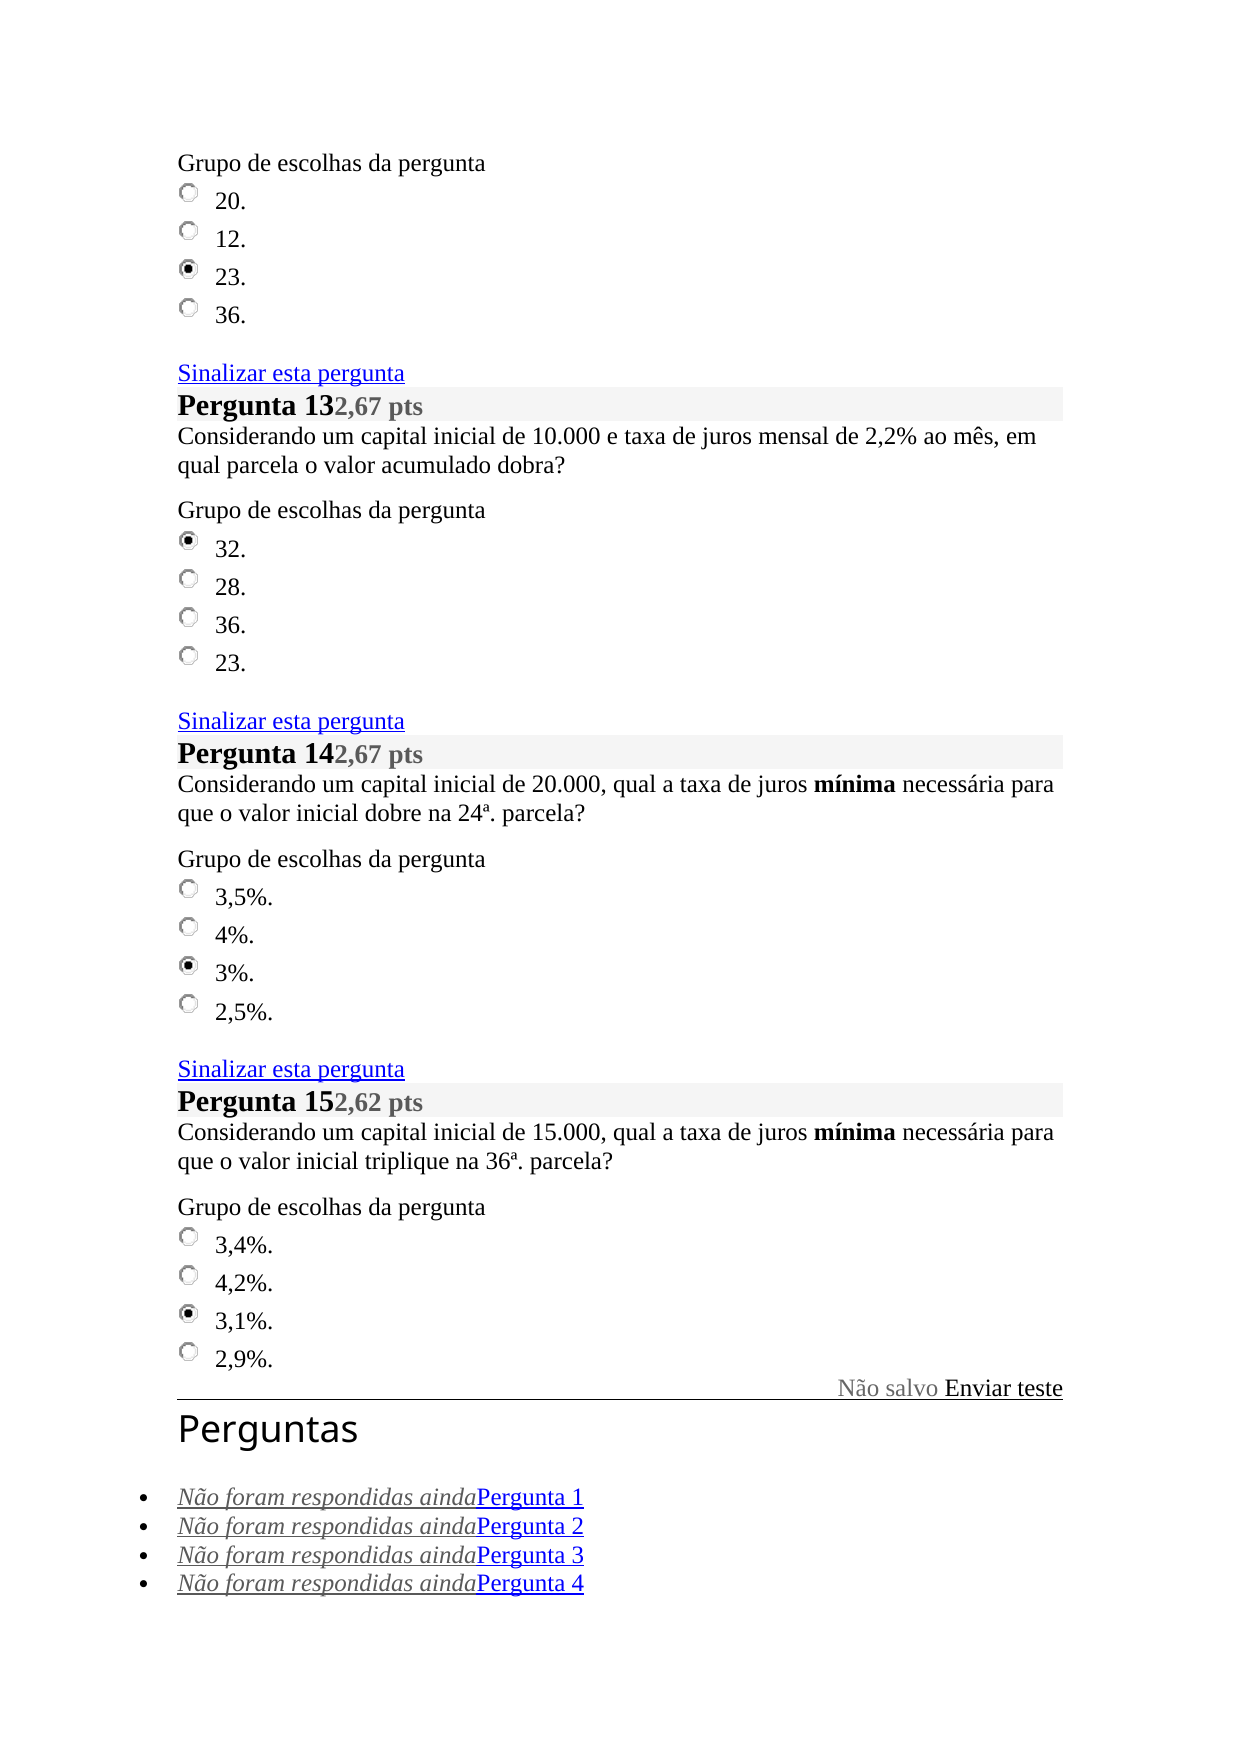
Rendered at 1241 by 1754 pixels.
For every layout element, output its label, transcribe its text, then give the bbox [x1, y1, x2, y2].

text Grupo de escolhas da pergunta [177, 148, 1063, 176]
text 2,9%. [177, 1335, 1063, 1373]
text 36. [177, 601, 1063, 639]
text Considerando um capital inicial de 20.000, qual a taxa de juros mínima necessária para que o valor inicial dobre na 24ª. parcela? [177, 769, 1063, 827]
text 23. [177, 253, 1063, 291]
text 23. [177, 639, 1063, 677]
text Não salvo Enviar teste [177, 1373, 1063, 1399]
text Pergunta 142,67 pts [177, 735, 1063, 769]
text Grupo de escolhas da pergunta [177, 844, 1063, 872]
text Grupo de escolhas da pergunta [177, 1192, 1063, 1220]
text 4%. [177, 911, 1063, 949]
text Pergunta 132,67 pts [177, 387, 1063, 421]
text Pergunta 152,62 pts [177, 1083, 1063, 1117]
text 12. [177, 214, 1063, 253]
list Não foram respondidas aindaPergunta 3 [140, 1540, 1063, 1568]
list Não foram respondidas aindaPergunta 2 [140, 1511, 1063, 1540]
text 32. [177, 524, 1063, 563]
list Não foram respondidas aindaPergunta 1 [140, 1482, 1063, 1511]
text 2,5%. [177, 987, 1063, 1025]
text 20. [177, 176, 1063, 214]
text Considerando um capital inicial de 10.000 e taxa de juros mensal de 2,2% ao mês, em qual parcela o valor acumulado dobra? [177, 421, 1063, 479]
list Não foram respondidas aindaPergunta 4 [140, 1568, 1063, 1597]
text 3,5%. [177, 872, 1063, 911]
text Perguntas [177, 1402, 1063, 1453]
text Sinalizar esta pergunta [177, 706, 1063, 735]
text Sinalizar esta pergunta [177, 1054, 1063, 1083]
text 36. [177, 291, 1063, 329]
text 3,1%. [177, 1297, 1063, 1335]
text Grupo de escolhas da pergunta [177, 496, 1063, 524]
text 28. [177, 563, 1063, 601]
text 3,4%. [177, 1220, 1063, 1259]
text Considerando um capital inicial de 15.000, qual a taxa de juros mínima necessária para que o valor inicial triplique na 36ª. parcela? [177, 1117, 1063, 1175]
text Sinalizar esta pergunta [177, 358, 1063, 387]
text 3%. [177, 949, 1063, 987]
text 4,2%. [177, 1259, 1063, 1297]
